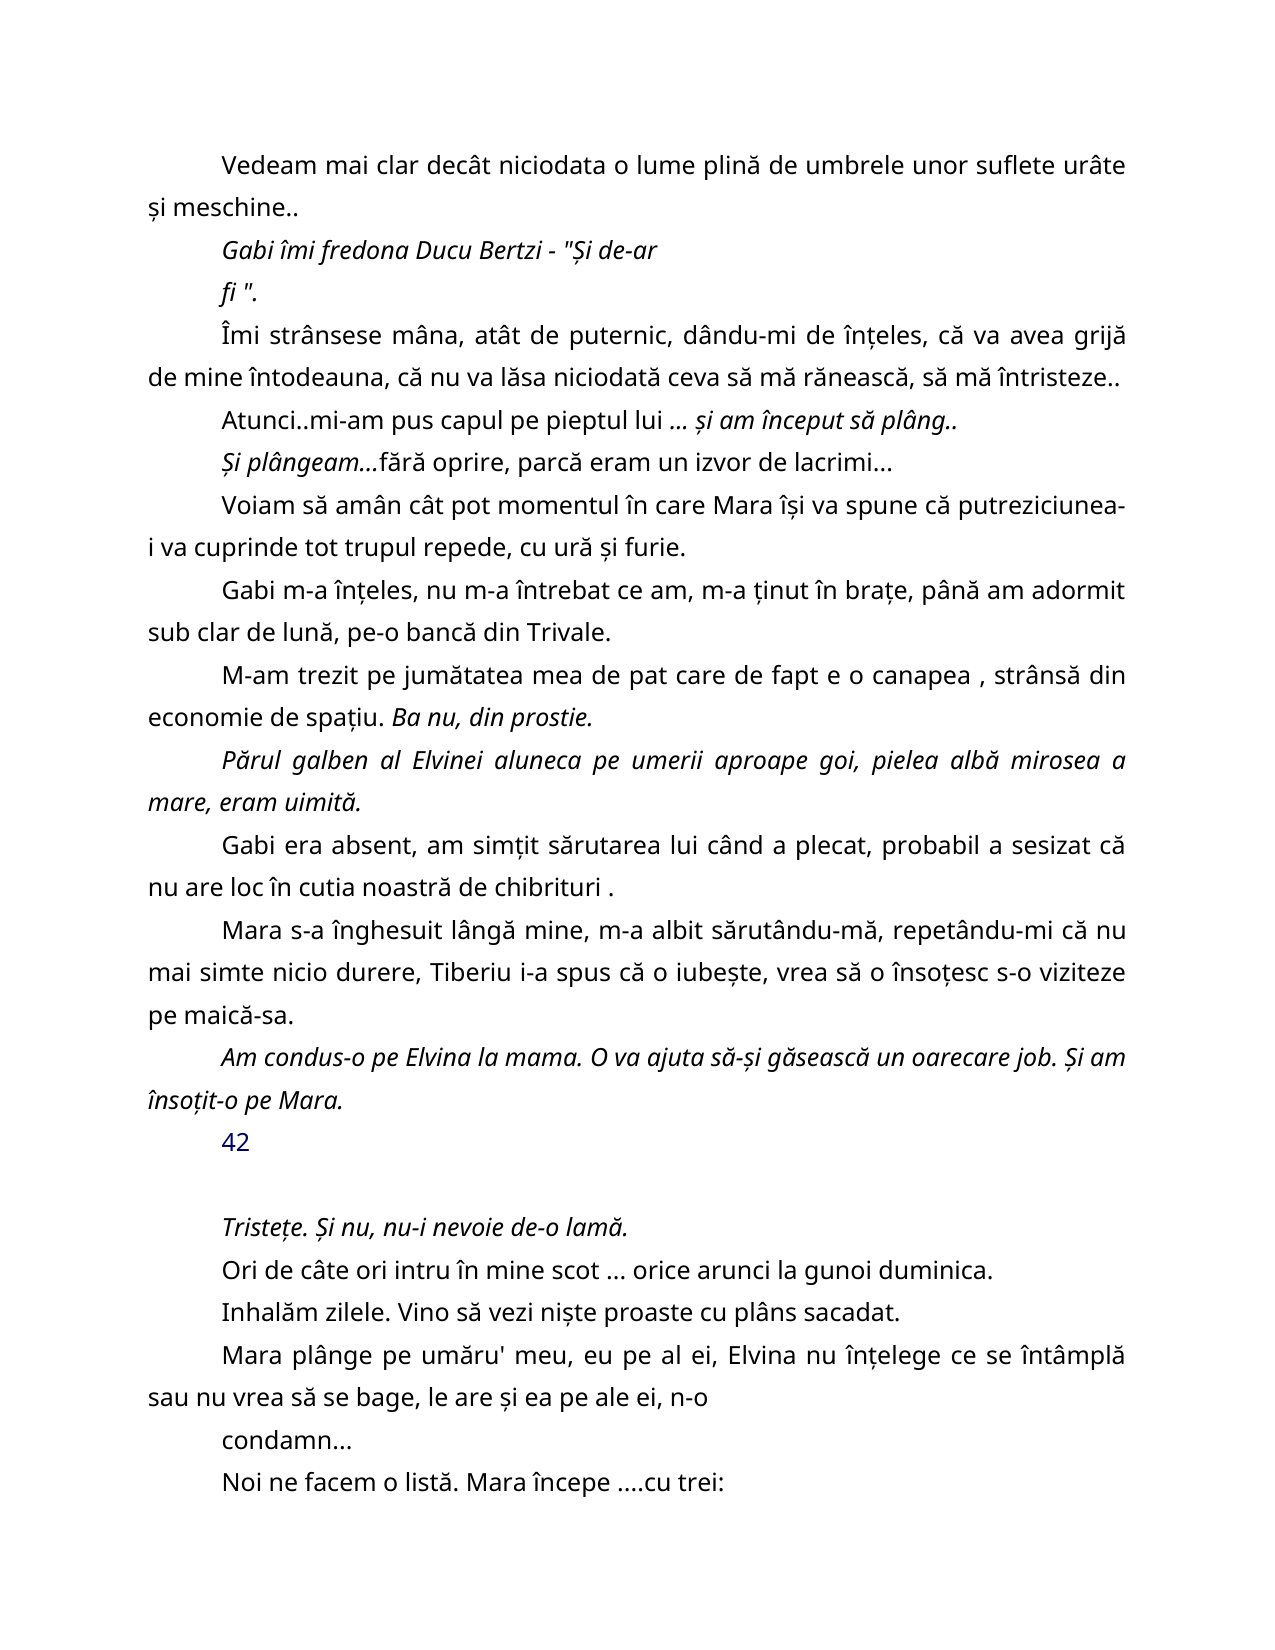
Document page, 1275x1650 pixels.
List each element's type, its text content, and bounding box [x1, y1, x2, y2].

text Şi plângeam...fără oprire, parcă eram un izvor de lacrimi... [148, 445, 1127, 479]
text Mara s-a înghesuit lângă mine, m-a albit sărutându-mă, repetându-mi că nu mai simte nicio durere, Tiberiu i-a spus că o iubeşte, vrea să o însoţesc s-o viziteze pe maică-sa. [148, 913, 1127, 1032]
text Părul galben al Elvinei aluneca pe umerii aproape goi, pielea albă mirosea a mare, eram uimită. [148, 743, 1127, 819]
text Îmi strânsese mâna, atât de puternic, dându-mi de înţeles, că va avea grijă de mine întodeauna, că nu va lăsa niciodată ceva să mă rănească, să mă întristeze.. [148, 318, 1127, 394]
text Am condus-o pe Elvina la mama. O va ajuta să-şi găsească un oarecare job. Şi am însoţit-o pe Mara. [148, 1040, 1127, 1117]
text Noi ne facem o listă. Mara începe ....cu trei: [148, 1465, 1127, 1499]
text Gabi m-a înţeles, nu m-a întrebat ce am, m-a ţinut în braţe, până am adormit sub clar de lună, pe-o bancă din Trivale. [148, 573, 1127, 649]
text condamn... [148, 1423, 1127, 1457]
text Atunci..mi-am pus capul pe pieptul lui ... şi am început să plâng.. [148, 403, 1127, 437]
text Ori de câte ori intru în mine scot ... orice arunci la gunoi duminica. [148, 1253, 1127, 1287]
text M-am trezit pe jumătatea mea de pat care de fapt e o canapea , strânsă din economie de spaţiu. Ba nu, din prostie. [148, 658, 1127, 734]
text fi ". [148, 275, 1127, 309]
text Inhalăm zilele. Vino să vezi nişte proaste cu plâns sacadat. [148, 1295, 1127, 1329]
text 42 [148, 1125, 1127, 1159]
text Voiam să amân cât pot momentul în care Mara îşi va spune că putreziciunea-i va cuprinde tot trupul repede, cu ură şi furie. [148, 488, 1127, 564]
text Gabi era absent, am simţit sărutarea lui când a plecat, probabil a sesizat că nu are loc în cutia noastră de chibrituri . [148, 828, 1127, 904]
text Vedeam mai clar decât niciodata o lume plină de umbrele unor suflete urâte şi meschine.. [148, 148, 1127, 224]
text Mara plânge pe umăru' meu, eu pe al ei, Elvina nu înţelege ce se întâmplă sau nu vrea să se bage, le are şi ea pe ale ei, n-o [148, 1338, 1127, 1414]
text Tristeţe. Şi nu, nu-i nevoie de-o lamă. [148, 1210, 1127, 1244]
text Gabi îmi fredona Ducu Bertzi - "Şi de-ar [148, 233, 1127, 267]
